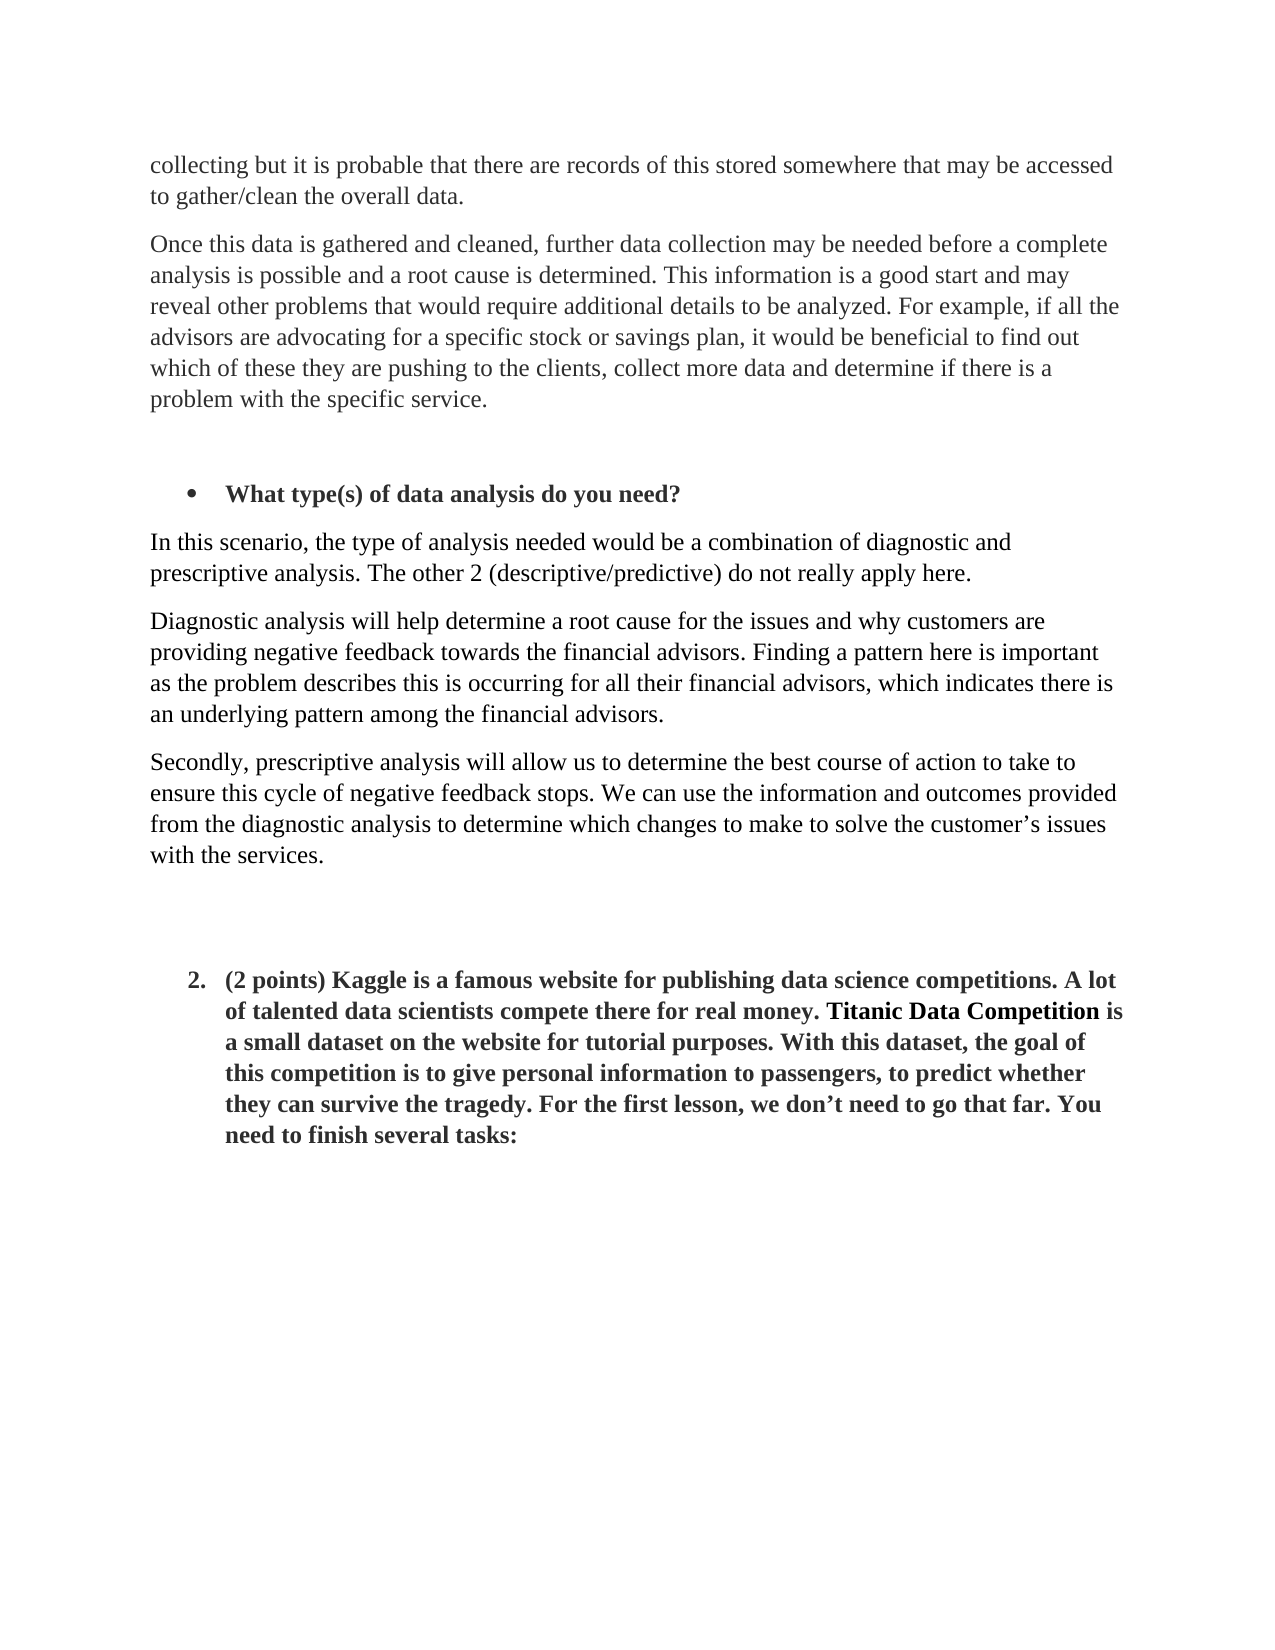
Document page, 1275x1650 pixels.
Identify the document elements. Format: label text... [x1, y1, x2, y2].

text Once this data is gathered and cleaned, further data collection may be needed before a complete analysis is possible and a root cause is determined. This information is a good start and may reveal other problems that would require additional details to be analyzed. For example, if all the advisors are advocating for a specific stock or savings plan, it would be beneficial to find out which of these they are pushing to the clients, collect more data and determine if there is a problem with the specific service. [150, 229, 1125, 413]
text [150, 150, 1125, 210]
list (2 points) Kaggle is a famous website for publishing data science competitions. A lot of talented data scientists compete there for real money. Titanic Data Competition is a small dataset on the website for tutorial purposes. With this dataset, the goal of this competition is to give personal information to passengers, to predict whether they can survive the tragedy. For the first lesson, we don’t need to go that far. You need to finish several tasks: [187, 965, 1125, 1149]
text Secondly, prescriptive analysis will allow us to determine the best course of action to take to ensure this cycle of negative feedback stops. We can use the information and outcomes provided from the diagnostic analysis to determine which changes to make to solve the customer’s issues with the services. [150, 747, 1125, 899]
text Diagnostic analysis will help determine a root cause for the issues and why customers are providing negative feedback towards the financial advisors. Finding a pattern here is important as the problem describes this is occurring for all their financial advisors, which indicates there is an underlying pattern among the financial advisors. [150, 606, 1125, 728]
text In this scenario, the type of analysis needed would be a combination of diagnostic and prescriptive analysis. The other 2 (descriptive/predictive) do not really apply here. [150, 527, 1125, 587]
list What type(s) of data analysis do you need? [187, 479, 1125, 508]
